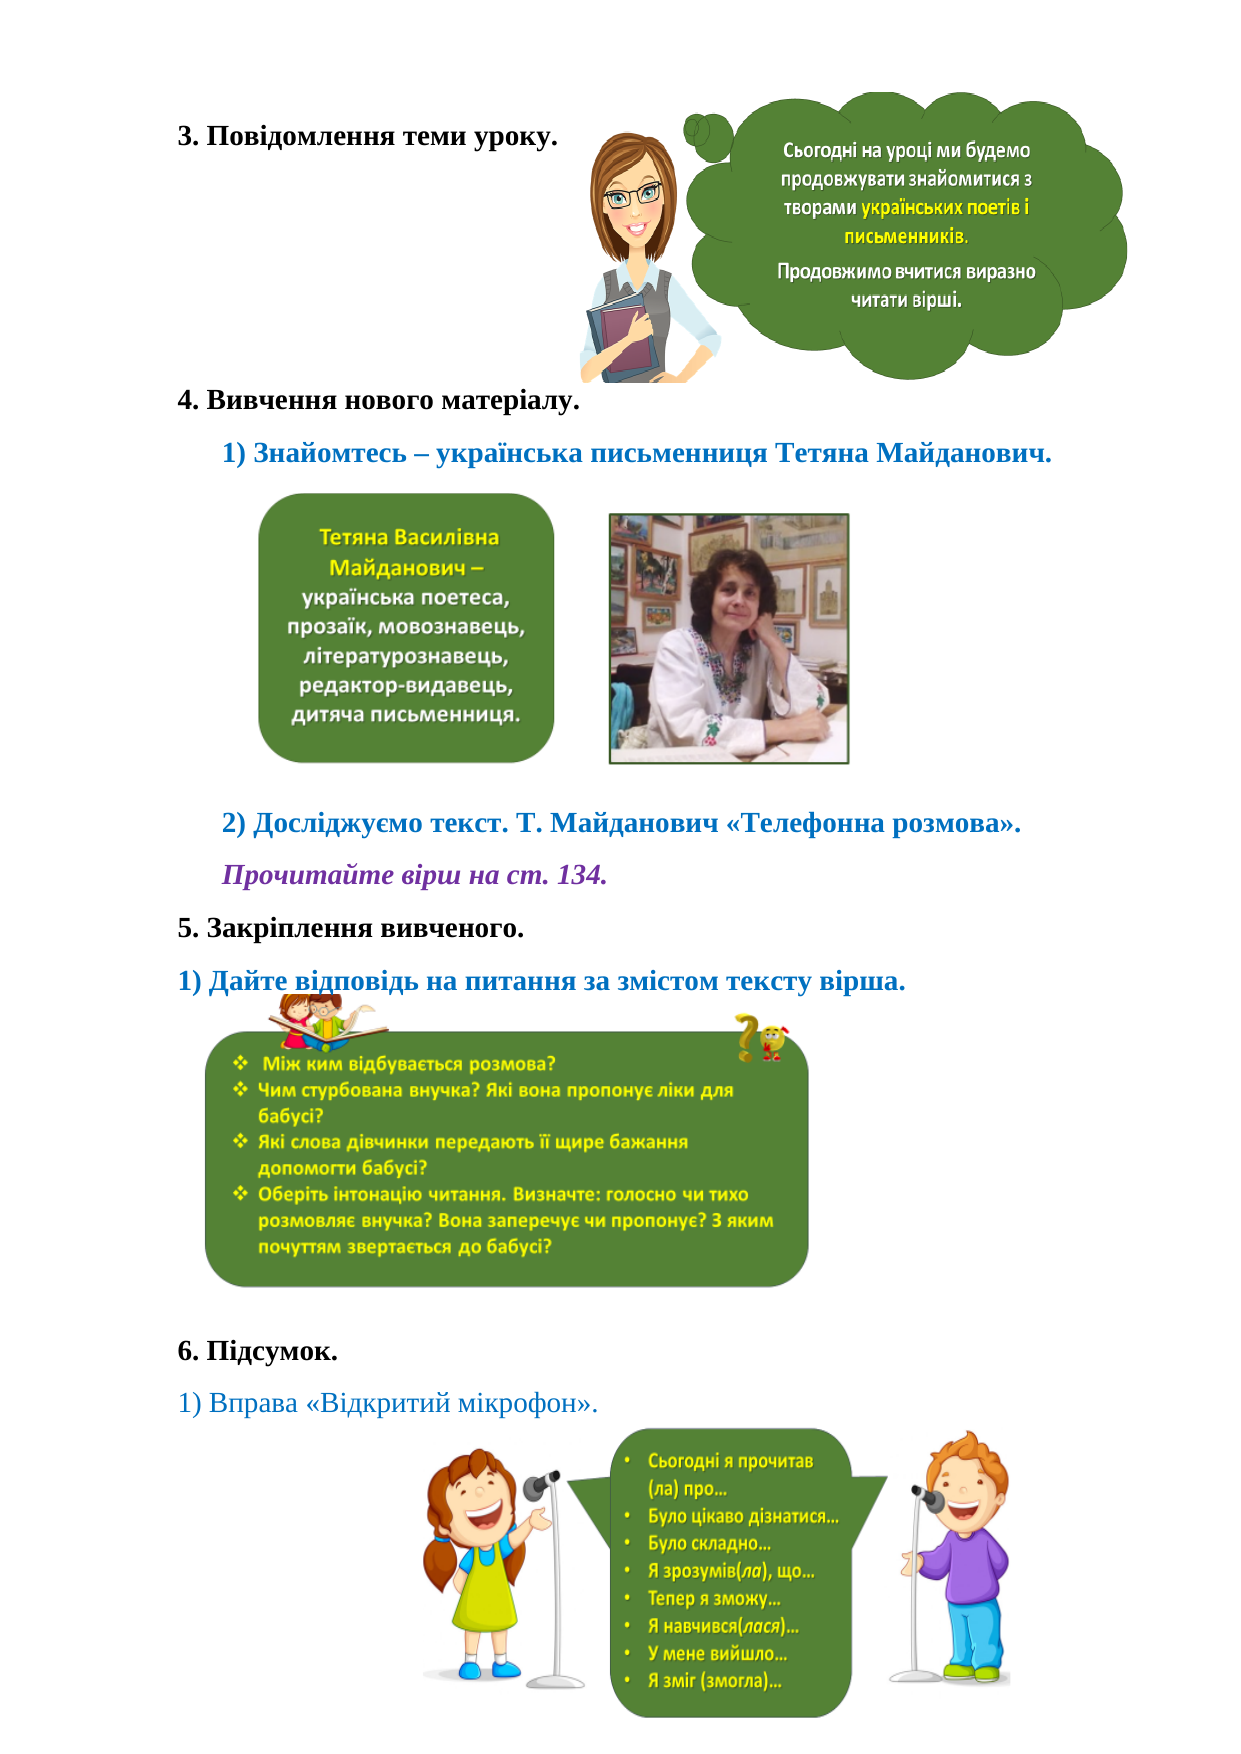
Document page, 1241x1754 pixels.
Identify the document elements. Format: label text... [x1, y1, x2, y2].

picture [579, 152, 1128, 382]
picture [422, 1427, 1011, 1719]
text 1) Вправа «Відкритий мікрофон». [177, 1386, 1152, 1419]
text 4. Вивчення нового матеріалу. [177, 382, 1152, 416]
text 1) Знайомтесь – українська письменниця Тетяна Майданович. [177, 435, 1152, 468]
text 1) Дайте відповідь на питання за змістом тексту вірша. [177, 963, 1152, 997]
text 2) Досліджуємо текст. Т. Майданович «Телефонна розмова». [177, 805, 1152, 838]
picture [256, 493, 852, 768]
text 5. Закріплення вивченого. [177, 910, 1152, 944]
text 3. Повідомлення теми уроку. [177, 118, 1152, 152]
text Прочитайте вірш на ст. 134. [177, 857, 1152, 891]
text 6. Підсумок. [177, 1333, 1152, 1366]
picture [203, 997, 811, 1290]
picture [579, 92, 1128, 118]
